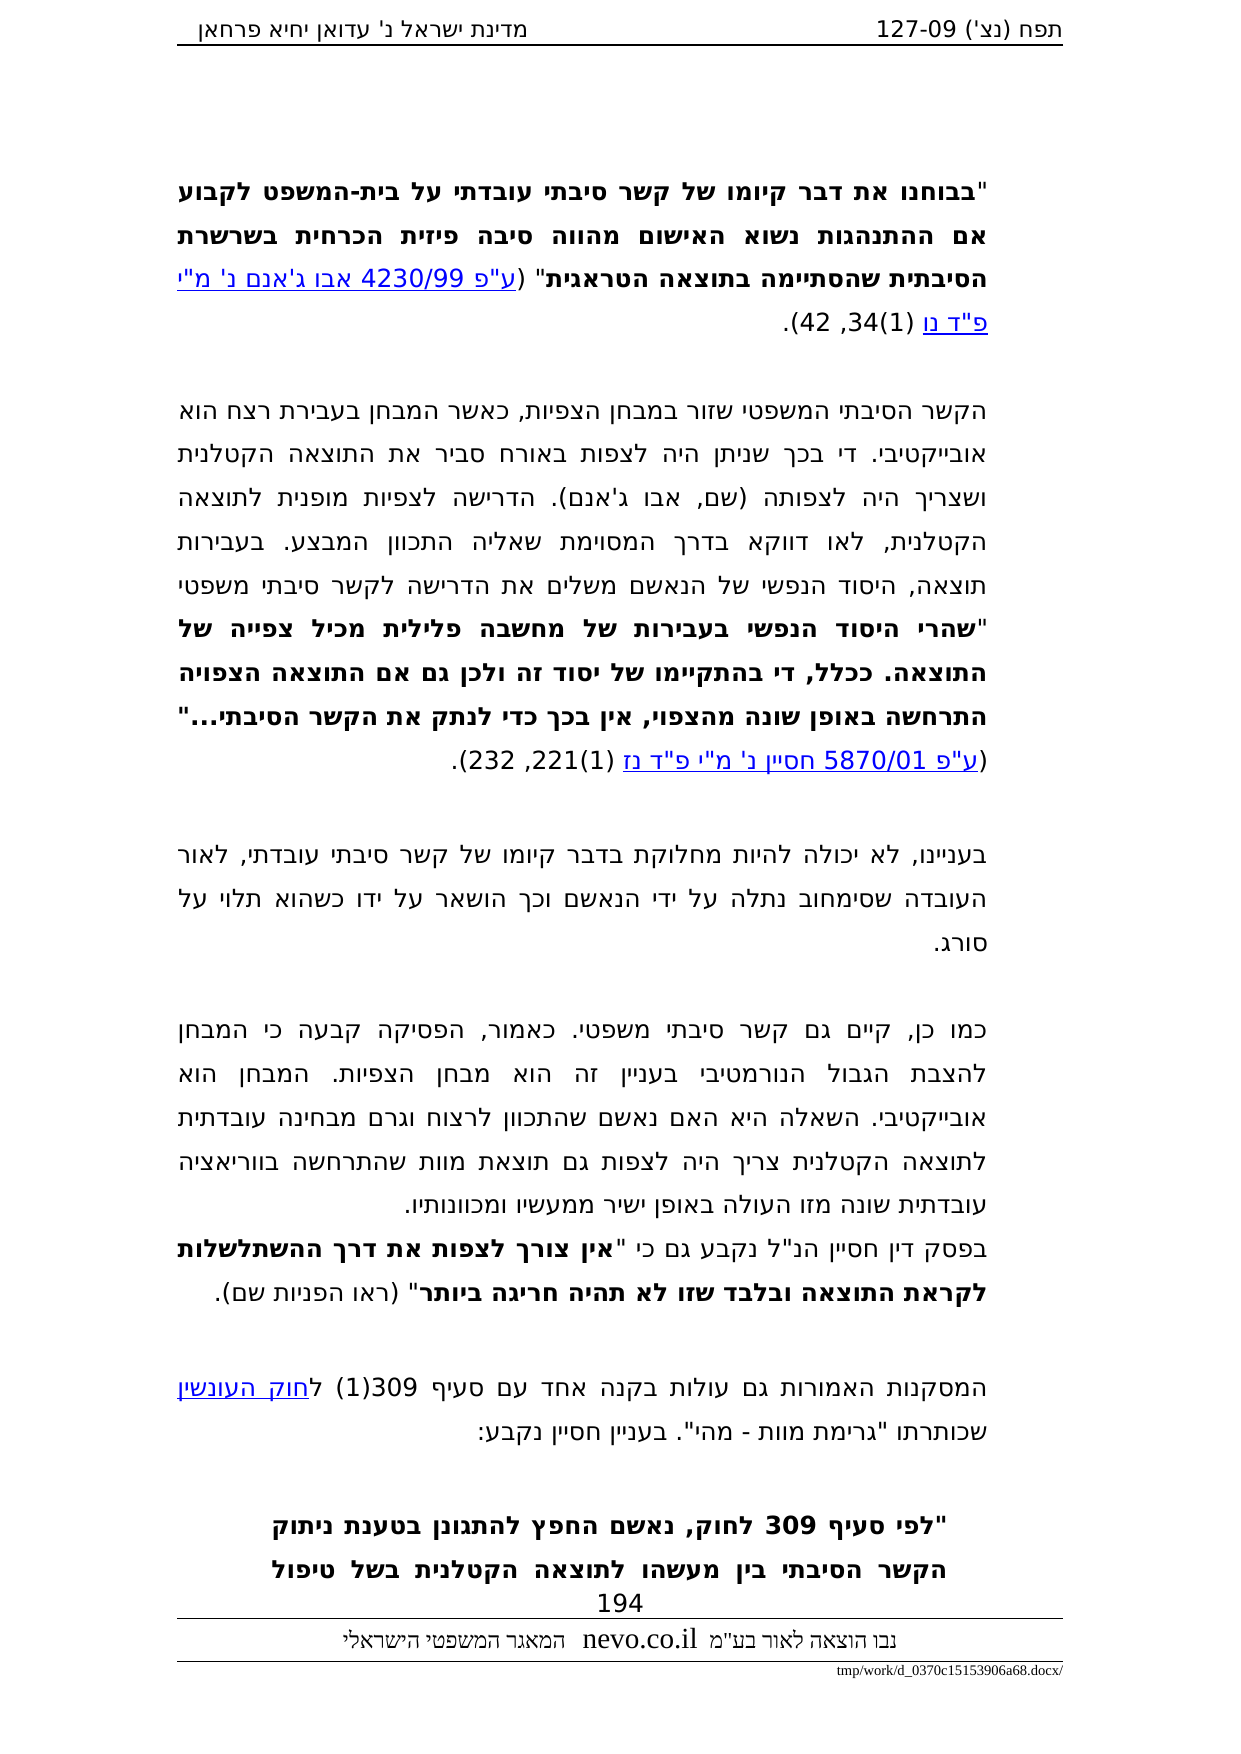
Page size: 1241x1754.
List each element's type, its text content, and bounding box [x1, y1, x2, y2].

text הקשר הסיבתי המשפטי שזור במבחן הצפיות, כאשר המבחן בעבירת רצח הוא אובייקטיבי. די בכך שניתן היה לצפות באורח סביר את התוצאה הקטלנית ושצריך היה לצפותה (שם, אבו ג'אנם). הדרישה לצפיות מופנית לתוצאה הקטלנית, לאו דווקא בדרך המסוימת שאליה התכוון המבצע. בעבירות תוצאה, היסוד הנפשי של הנאשם משלים את הדרישה לקשר סיבתי משפטי "שהרי היסוד הנפשי בעבירות של מחשבה פלילית מכיל צפייה של התוצאה. ככלל, די בהתקיימו של יסוד זה ולכן גם אם התוצאה הצפויה התרחשה באופן שונה מהצפוי, אין בכך כדי לנתק את הקשר הסיבתי..." (ע"פ 5870/01 חסיין נ' מ"י פ"ד נז (1)221, 232). [177, 352, 988, 775]
text כמו כן, קיים גם קשר סיבתי משפטי. כאמור, הפסיקה קבעה כי המבחן להצבת הגבול הנורמטיבי בעניין זה הוא מבחן הצפיות. המבחן הוא אובייקטיבי. השאלה היא האם נאשם שהתכוון לרצוח וגרם מבחינה עובדתית לתוצאה הקטלנית צריך היה לצפות גם תוצאת מוות שהתרחשה בווריאציה עובדתית שונה מזו העולה באופן ישיר ממעשיו ומכוונותיו. [177, 972, 988, 1220]
text בפסק דין חסיין הנ"ל נקבע גם כי "אין צורך לצפות את דרך ההשתלשלות לקראת התוצאה ובלבד שזו לא תהיה חריגה ביותר" (ראו הפניות שם). [177, 1234, 988, 1307]
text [177, 177, 988, 338]
text המסקנות האמורות גם עולות בקנה אחד עם סעיף 309(1) לחוק העונשין שכותרתו "גרימת מוות - מהי". בעניין חסיין נקבע: [177, 1373, 988, 1446]
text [271, 1512, 948, 1584]
text בעניינו, לא יכולה להיות מחלוקת בדבר קיומו של קשר סיבתי עובדתי, לאור העובדה שסימחוב נתלה על ידי הנאשם וכך הושאר על ידו כשהוא תלוי על סורג. [177, 841, 988, 957]
